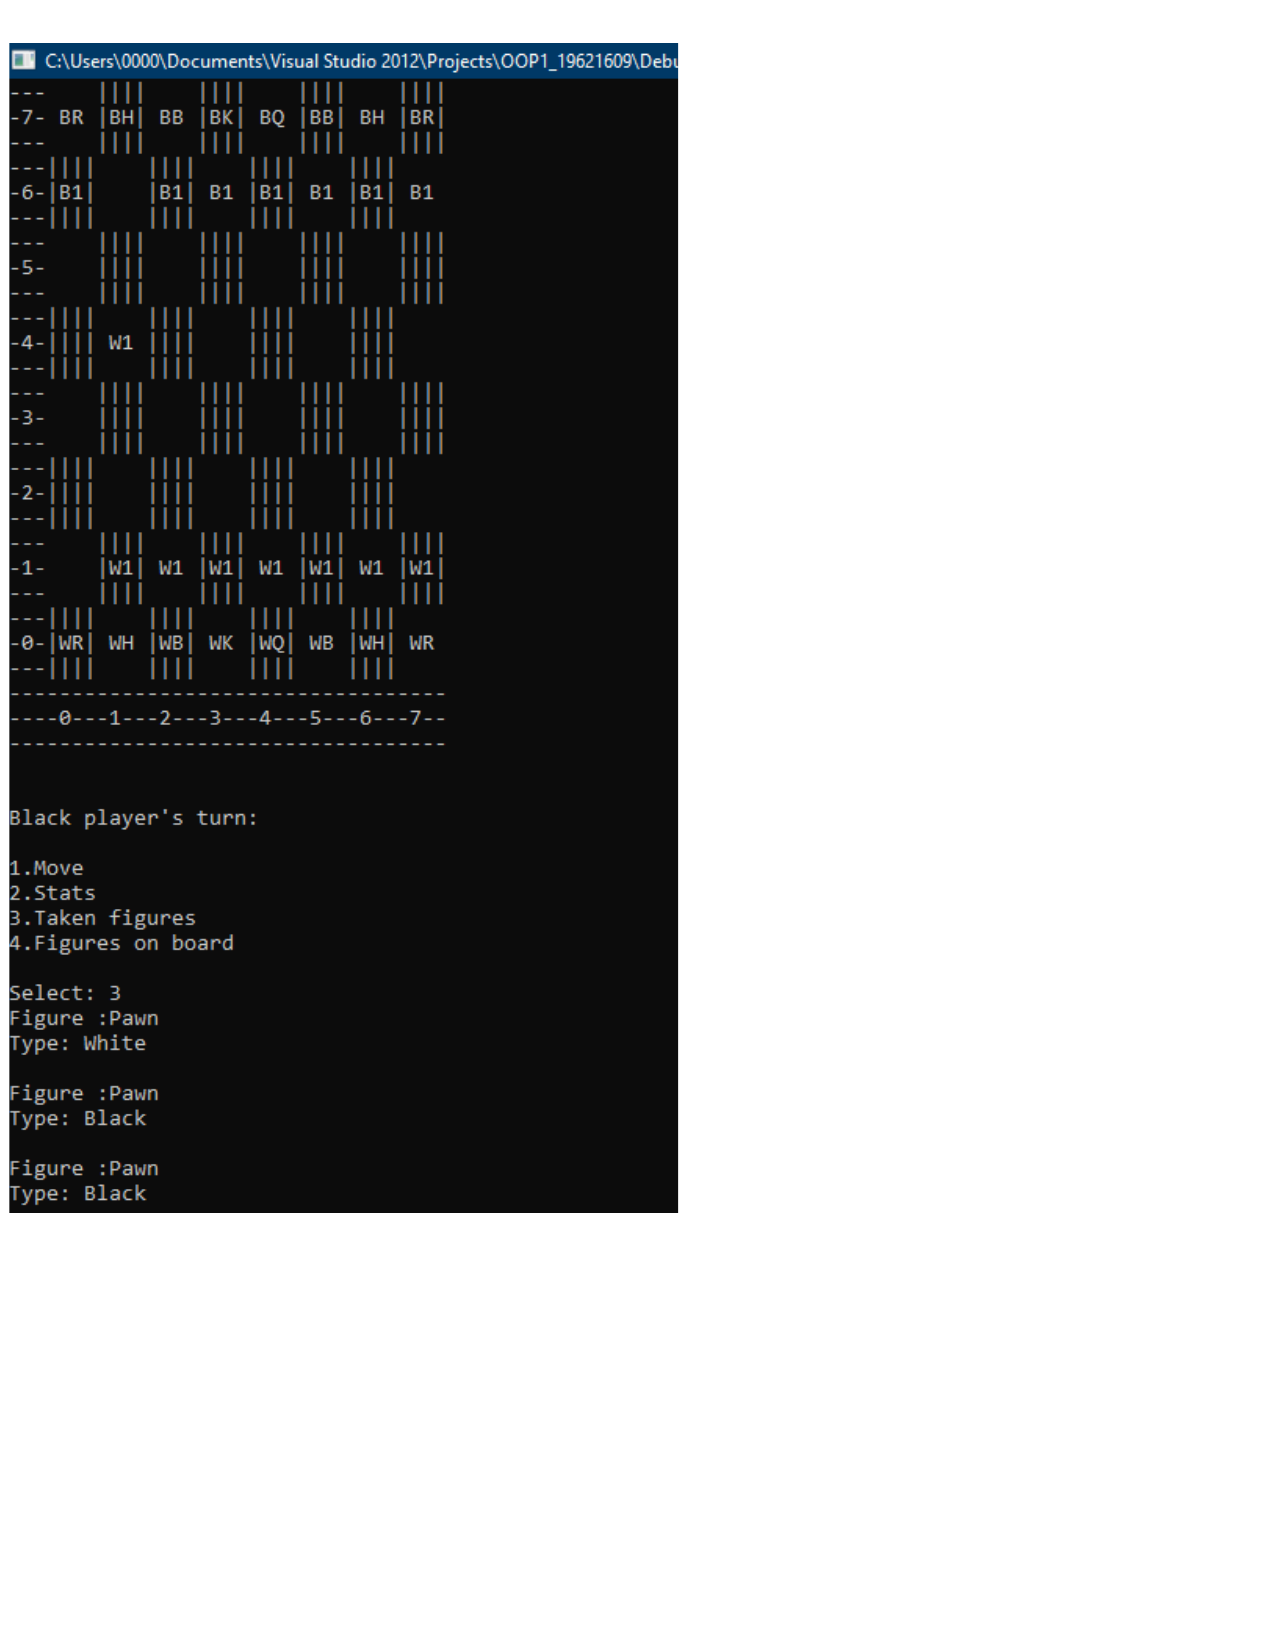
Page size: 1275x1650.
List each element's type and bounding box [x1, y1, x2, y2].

picture [9, 43, 679, 1213]
